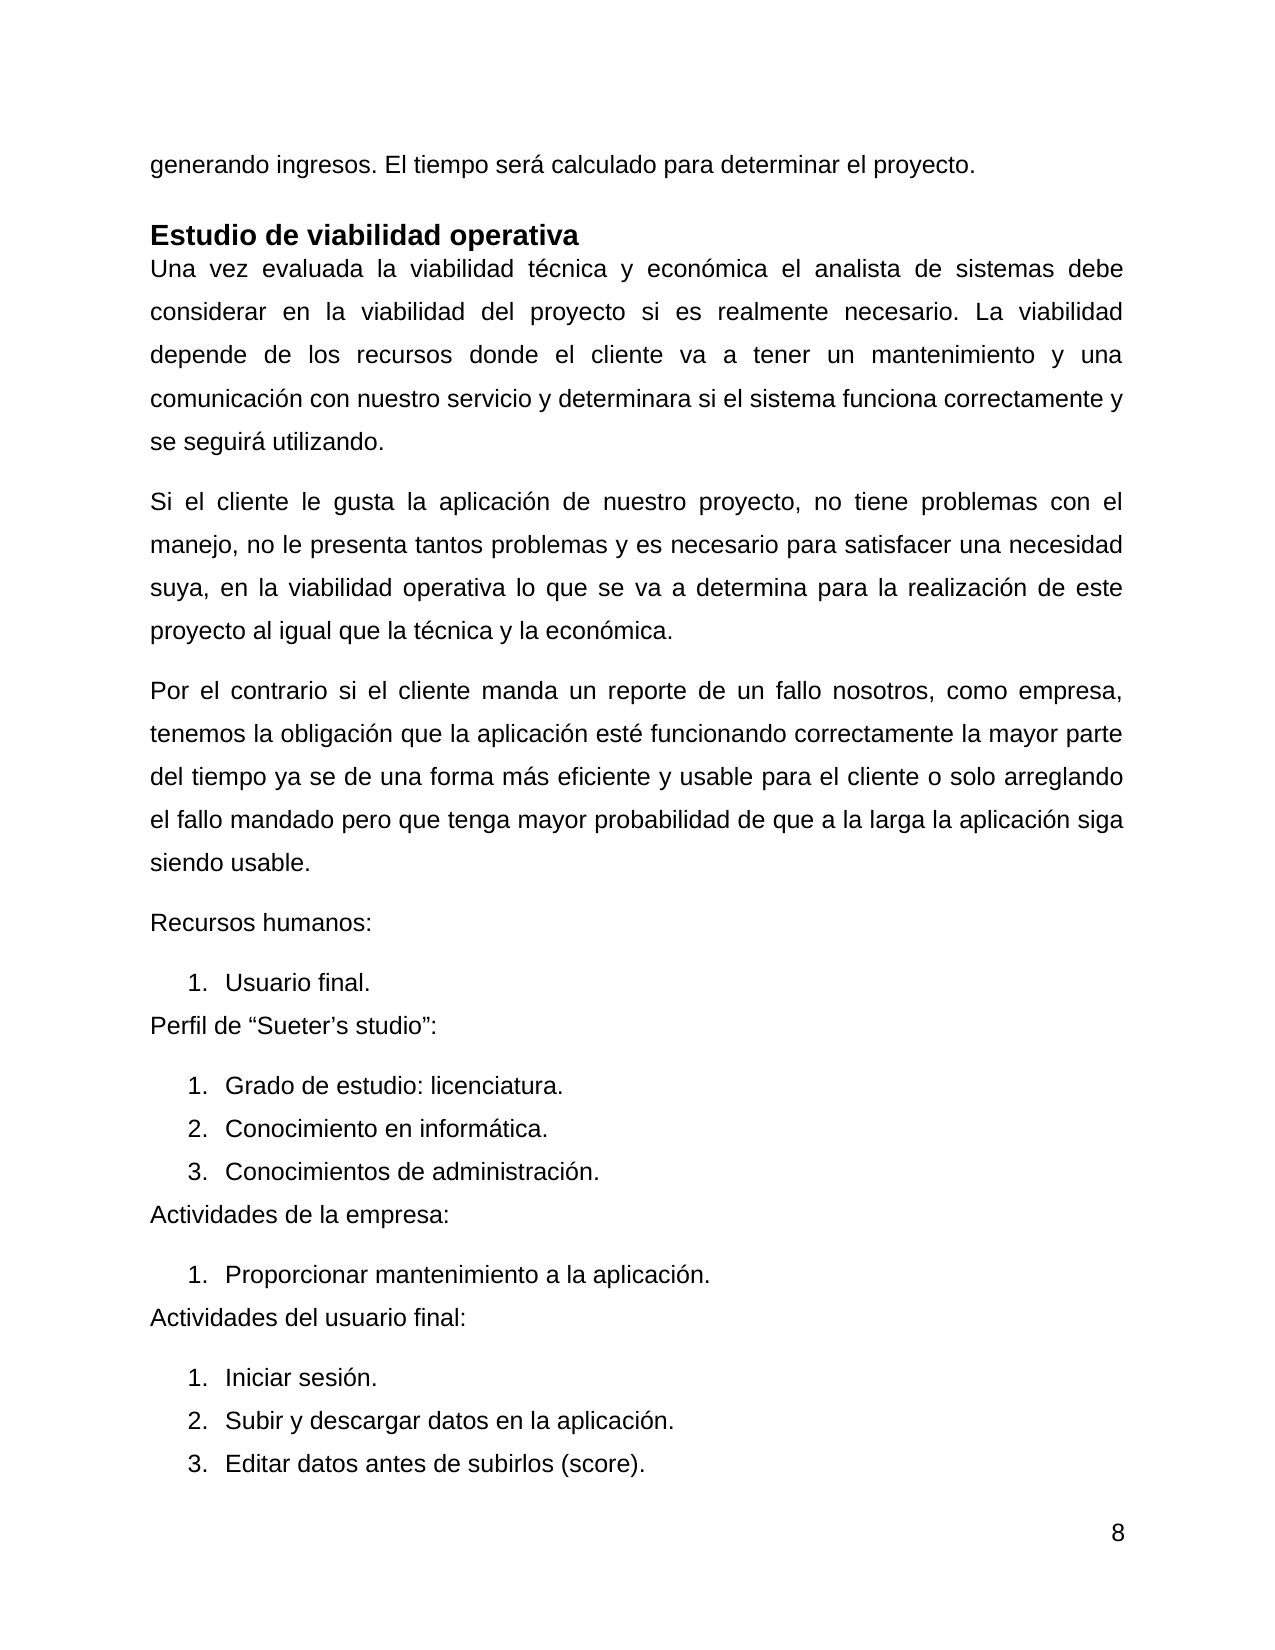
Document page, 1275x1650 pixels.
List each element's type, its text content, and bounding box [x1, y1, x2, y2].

text Perfil de “Sueter’s studio”: [150, 1011, 1125, 1040]
text Actividades del usuario final: [150, 1303, 1125, 1332]
list Conocimientos de administración. [187, 1157, 1125, 1186]
list Conocimiento en informática. [187, 1114, 1125, 1143]
text Una vez evaluada la viabilidad técnica y económica el analista de sistemas debe considerar en la viabilidad del proyecto si es realmente necesario. La viabilidad depende de los recursos donde el cliente va a tener un mantenimiento y una comunicación con nuestro servicio y determinara si el sistema funciona correctamente y se seguirá utilizando. [150, 254, 1125, 456]
text Por el contrario si el cliente manda un reporte de un fallo nosotros, como empresa, tenemos la obligación que la aplicación esté funcionando correctamente la mayor parte del tiempo ya se de una forma más eficiente y usable para el cliente o solo arreglando el fallo mandado pero que tenga mayor probabilidad de que a la larga la aplicación siga siendo usable. [150, 676, 1125, 877]
list Usuario final. [187, 968, 1125, 997]
subtitle Estudio de viabilidad operativa [150, 218, 1125, 252]
list Proporcionar mantenimiento a la aplicación. [187, 1260, 1125, 1289]
list Subir y descargar datos en la aplicación. [187, 1406, 1125, 1435]
list Iniciar sesión. [187, 1363, 1125, 1392]
text Actividades de la empresa: [150, 1200, 1125, 1229]
text Recursos humanos: [150, 908, 1125, 937]
list Editar datos antes de subirlos (score). [187, 1449, 1125, 1478]
text Si el cliente le gusta la aplicación de nuestro proyecto, no tiene problemas con el manejo, no le presenta tantos problemas y es necesario para satisfacer una necesidad suya, en la viabilidad operativa lo que se va a determina para la realización de este proyecto al igual que la técnica y la económica. [150, 487, 1125, 645]
list Grado de estudio: licenciatura. [187, 1071, 1125, 1099]
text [150, 150, 1125, 179]
